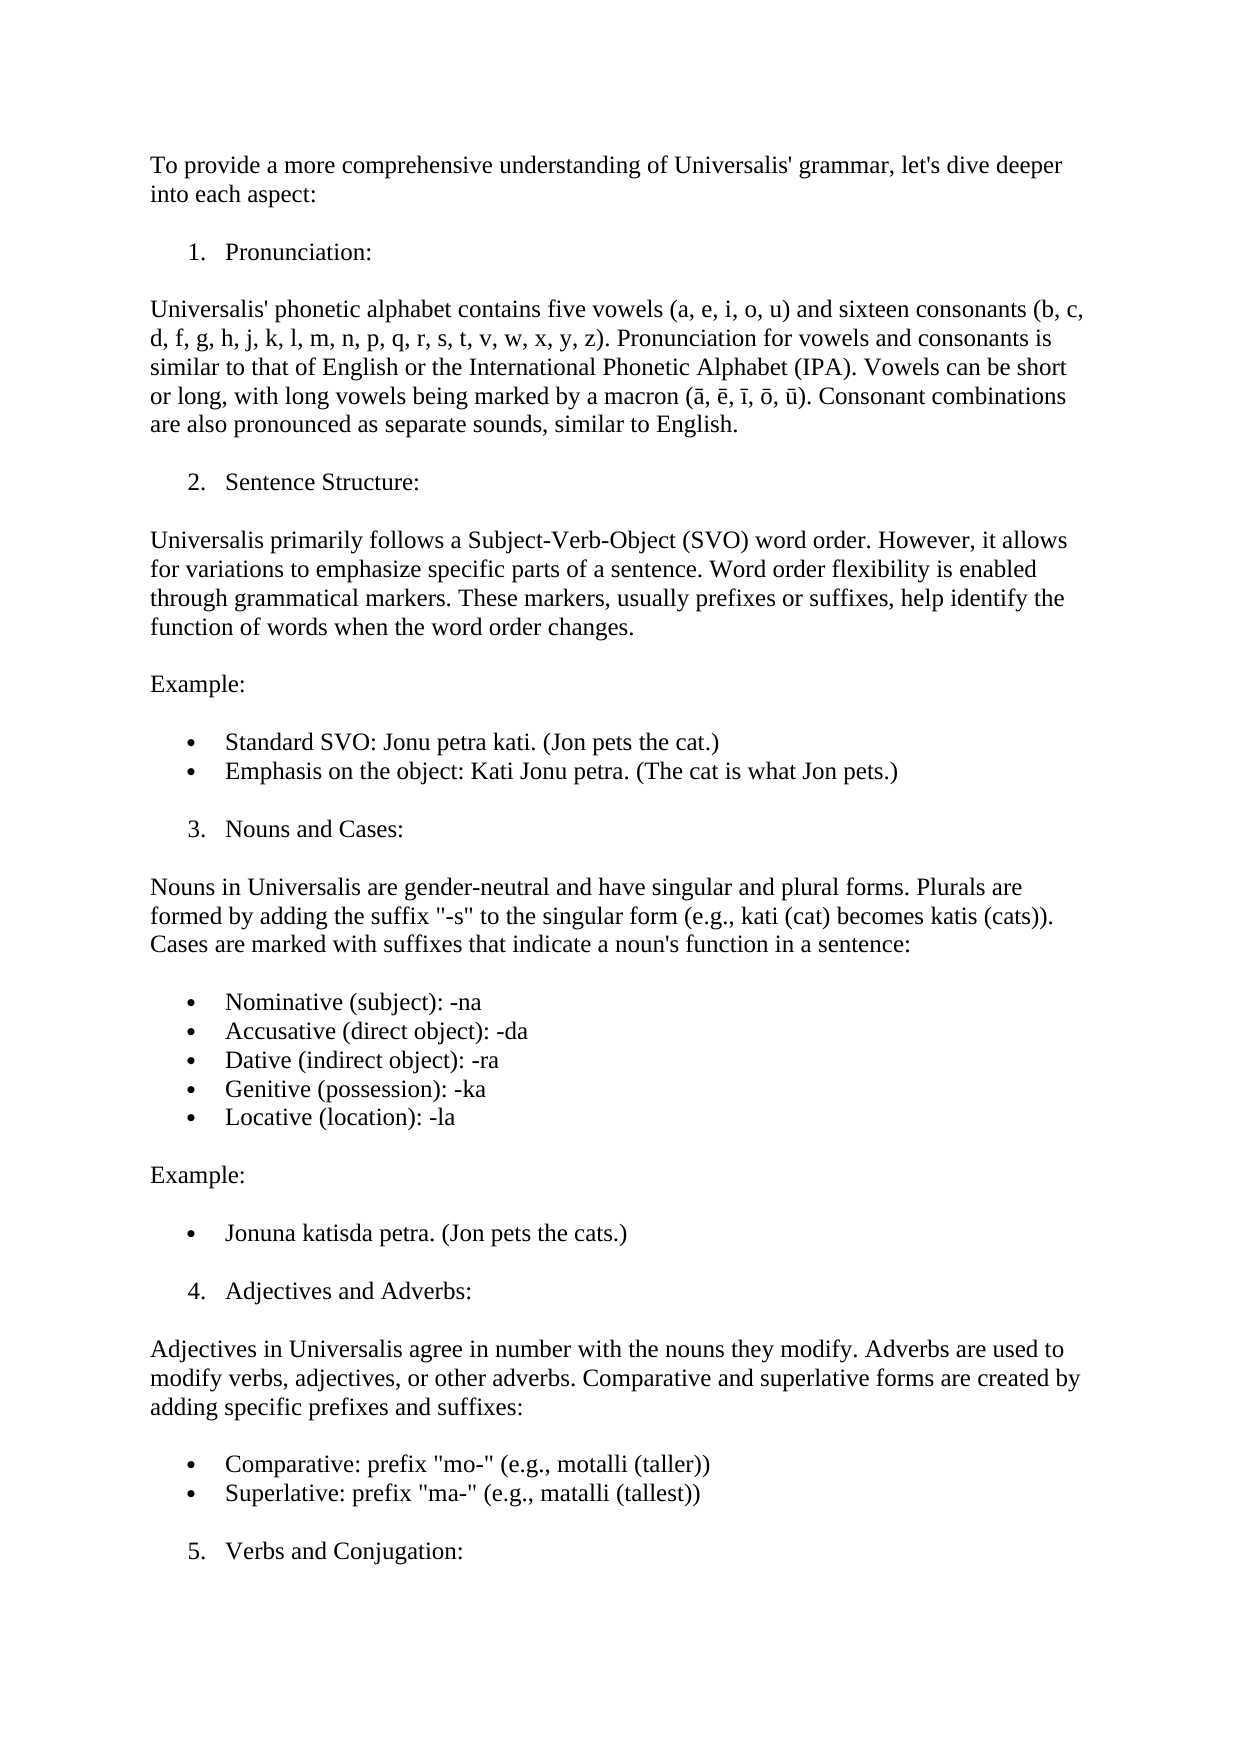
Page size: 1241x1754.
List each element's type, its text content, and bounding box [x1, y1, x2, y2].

list Pronunciation: [187, 237, 1090, 265]
list Verbs and Conjugation: [187, 1536, 1090, 1565]
list Jonuna katisda petra. (Jon pets the cats.) [187, 1218, 1090, 1247]
text Universalis primarily follows a Subject-Verb-Object (SVO) word order. However, it allows for variations to emphasize specific parts of a sentence. Word order flexibility is enabled through grammatical markers. These markers, usually prefixes or suffixes, help identify the function of words when the word order changes. [150, 525, 1090, 640]
list Standard SVO: Jonu petra kati. (Jon pets the cat.) [187, 727, 1090, 756]
list Nominative (subject): -na [187, 987, 1090, 1016]
text To provide a more comprehensive understanding of Universalis' grammar, let's dive deeper into each aspect: [150, 150, 1090, 207]
list Emphasis on the object: Kati Jonu petra. (The cat is what Jon pets.) [187, 756, 1090, 785]
list Accusative (direct object): -da [187, 1016, 1090, 1045]
list Comparative: prefix "mo-" (e.g., motalli (taller)) [187, 1449, 1090, 1478]
list Locative (location): -la [187, 1102, 1090, 1131]
list Genitive (possession): -ka [187, 1074, 1090, 1102]
list Adjectives and Adverbs: [187, 1276, 1090, 1305]
text Example: [150, 669, 1090, 698]
text Adjectives in Universalis agree in number with the nouns they modify. Adverbs are used to modify verbs, adjectives, or other adverbs. Comparative and superlative forms are created by adding specific prefixes and suffixes: [150, 1334, 1090, 1420]
list Nouns and Cases: [187, 814, 1090, 843]
list Sentence Structure: [187, 467, 1090, 496]
list Dative (indirect object): -ra [187, 1045, 1090, 1074]
text Example: [150, 1160, 1090, 1189]
text Nouns in Universalis are gender-neutral and have singular and plural forms. Plurals are formed by adding the suffix "-s" to the singular form (e.g., kati (cat) becomes katis (cats)). Cases are marked with suffixes that indicate a noun's function in a sentence: [150, 872, 1090, 958]
text Universalis' phonetic alphabet contains five vowels (a, e, i, o, u) and sixteen consonants (b, c, d, f, g, h, j, k, l, m, n, p, q, r, s, t, v, w, x, y, z). Pronunciation for vowels and consonants is similar to that of English or the International Phonetic Alphabet (IPA). Vowels can be short or long, with long vowels being marked by a macron (ā, ē, ī, ō, ū). Consonant combinations are also pronounced as separate sounds, similar to English. [150, 294, 1090, 438]
list Superlative: prefix "ma-" (e.g., matalli (tallest)) [187, 1478, 1090, 1507]
